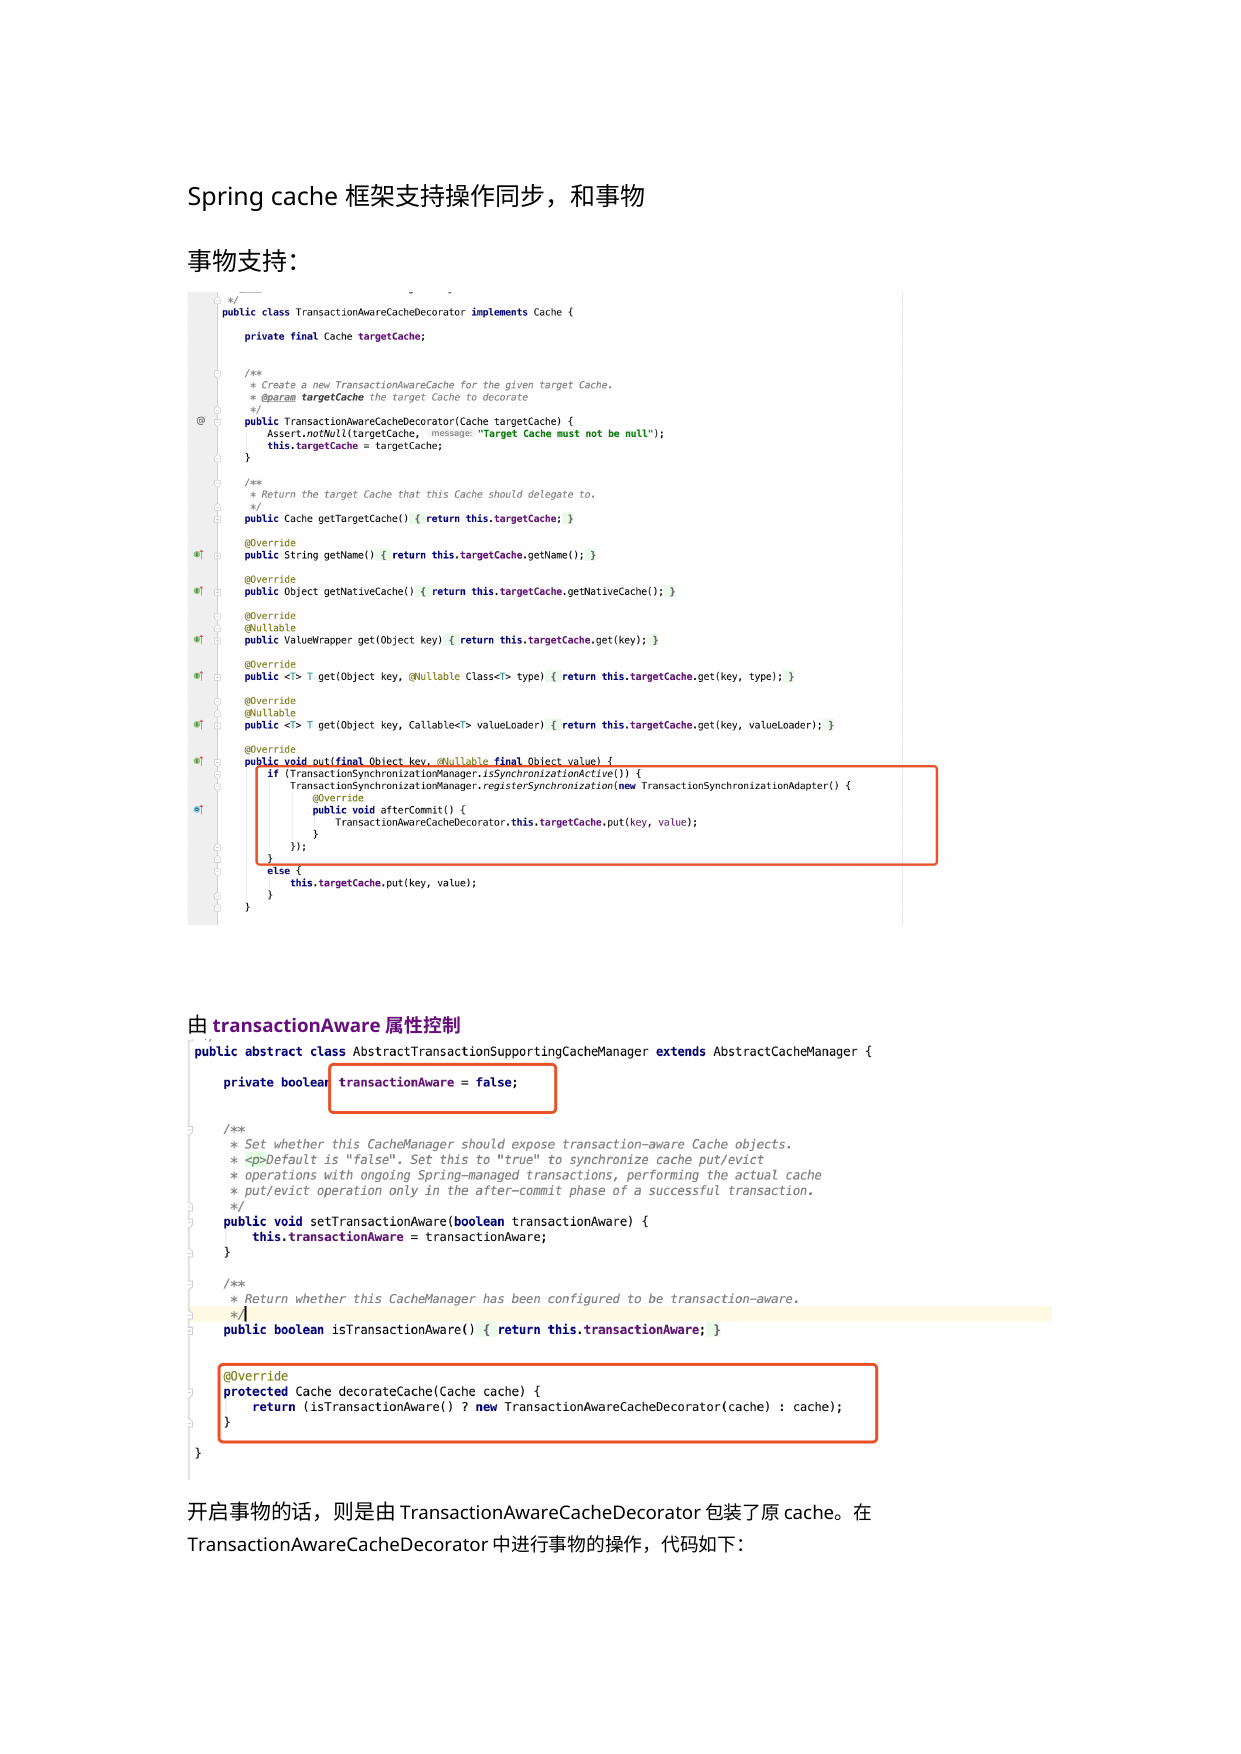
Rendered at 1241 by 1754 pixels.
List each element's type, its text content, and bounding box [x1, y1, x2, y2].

text Spring cache 框架支持操作同步，和事物 [187, 162, 1053, 227]
picture [187, 292, 1053, 925]
text 由transactionAware 属性控制 [187, 1007, 1053, 1039]
text 开启事物的话，则是由TransactionAwareCacheDecorator包装了原cache。在TransactionAwareCacheDecorator中进行事物的操作，代码如下： [187, 1494, 1053, 1559]
text 事物支持： [187, 227, 1053, 292]
picture [187, 1039, 1053, 1480]
